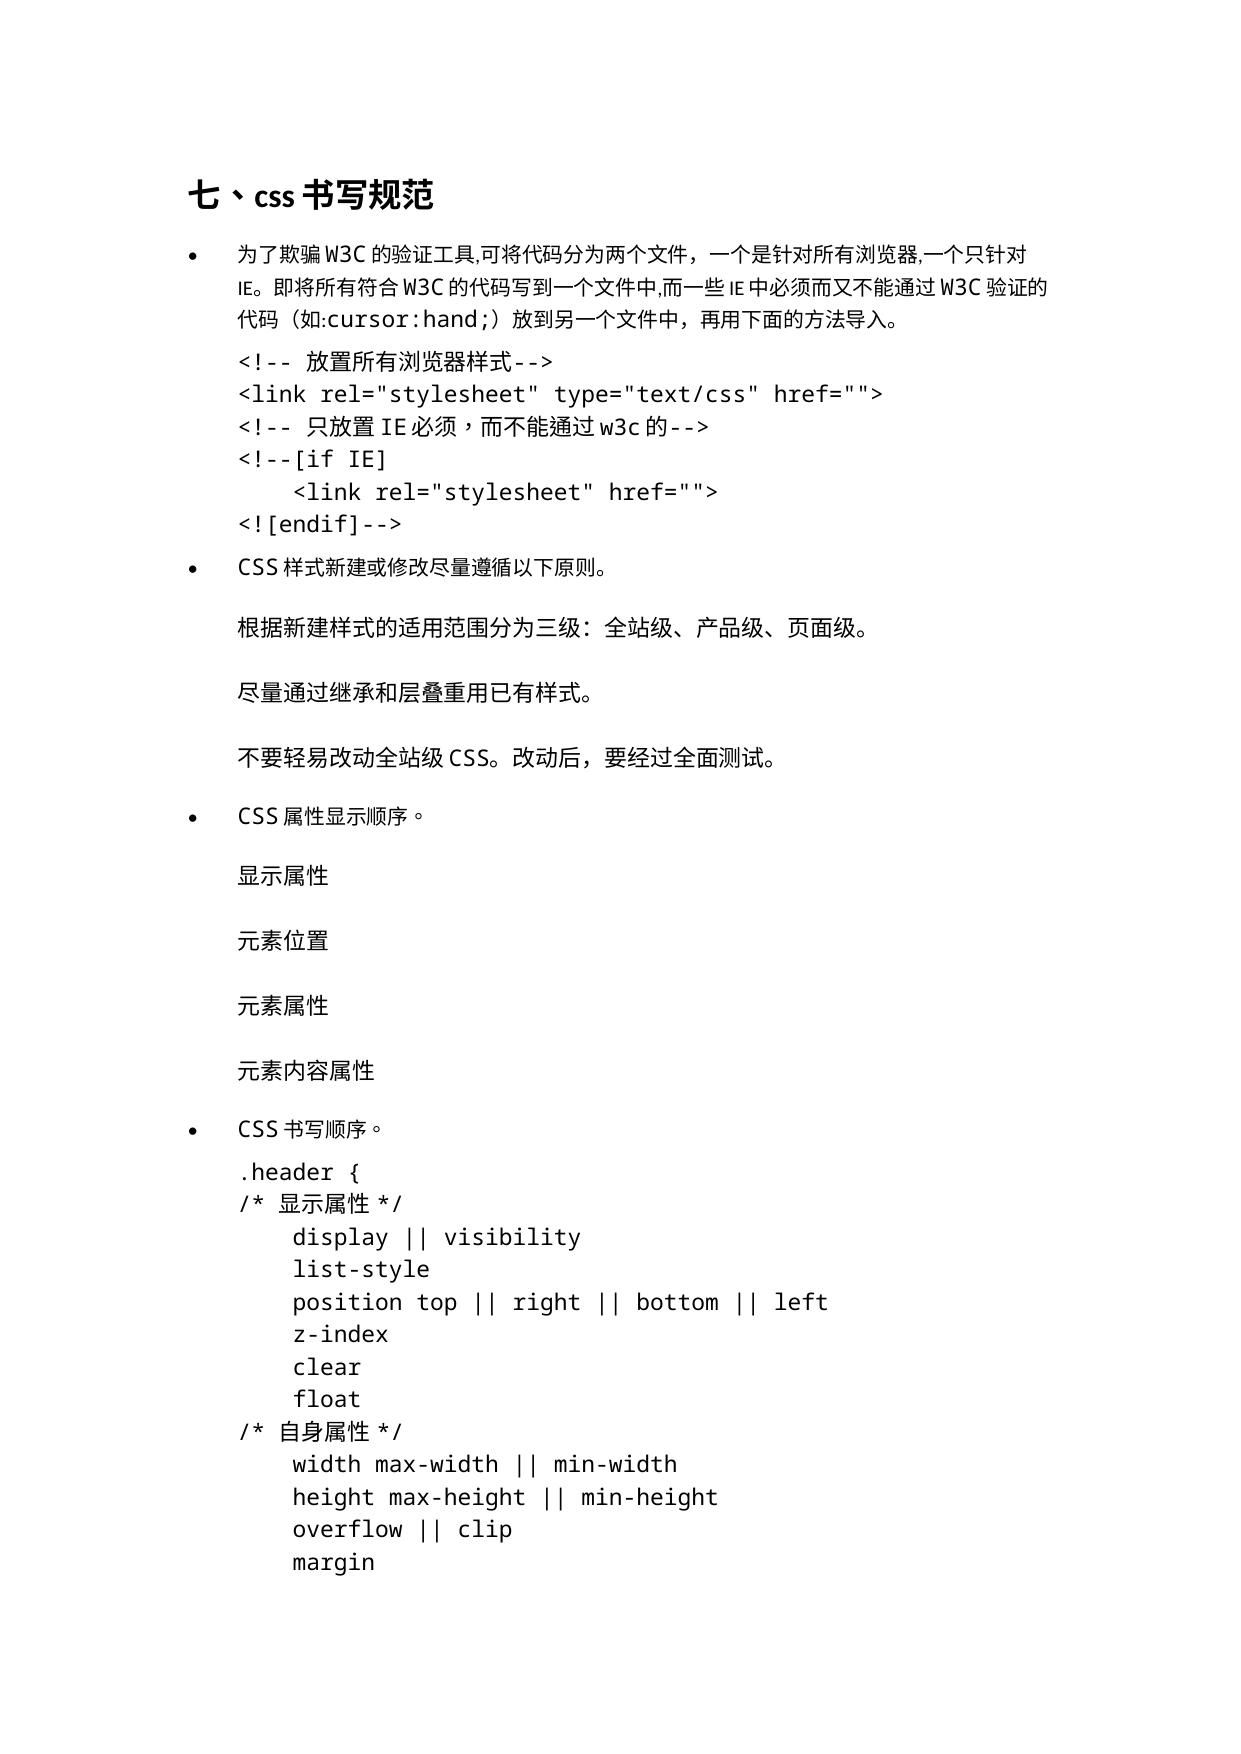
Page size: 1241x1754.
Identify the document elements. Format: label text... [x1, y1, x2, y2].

list 根据新建样式的适用范围分为三级：全站级、产品级、页面级。 尽量通过继承和层叠重用已有样式。 不要轻易改动全站级CSS。改动后，要经过全面测试。 [187, 594, 1053, 789]
list 显示属性 元素位置 元素属性 元素内容属性 [187, 842, 1053, 1102]
list CSS样式新建或修改尽量遵循以下原则。 [187, 551, 1053, 583]
list 为了欺骗W3C的验证工具,可将代码分为两个文件，一个是针对所有浏览器,一个只针对IE。即将所有符合W3C的代码写到一个文件中,而一些IE中必须而又不能通过W3C验证的代码（如:cursor:hand;）放到另一个文件中，再用下面的方法导入。 [187, 237, 1053, 335]
list <!-- 放置所有浏览器样式--> <link rel="stylesheet" type="text/css" href=""> <!-- 只放置IE必须，而不能通过w3c的--> <!--[if IE] <link rel="stylesheet" href=""> <![endif]--> [187, 345, 1053, 540]
list CSS属性显示顺序。 [187, 799, 1053, 832]
list CSS书写顺序。 [187, 1112, 1053, 1145]
subtitle 七、css书写规范 [187, 162, 1053, 227]
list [187, 1155, 1053, 1578]
